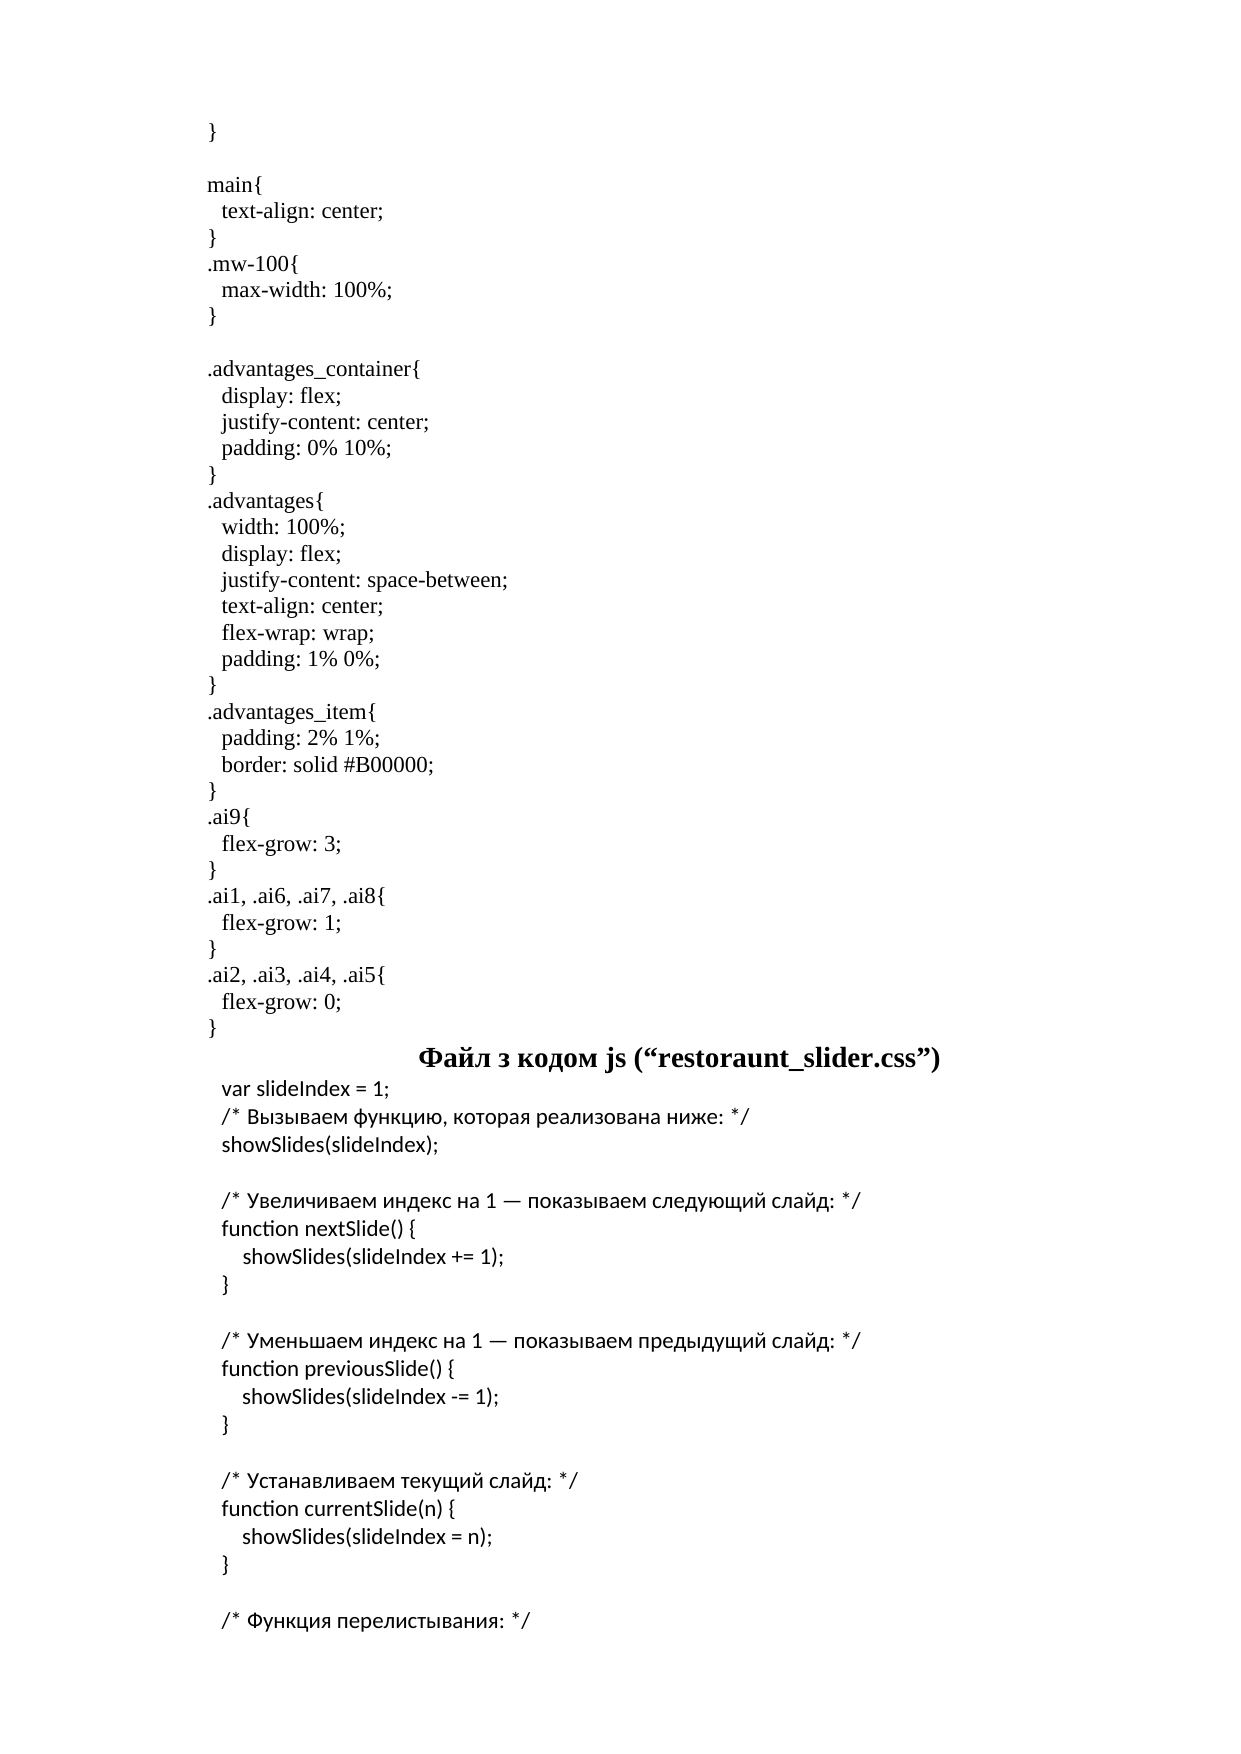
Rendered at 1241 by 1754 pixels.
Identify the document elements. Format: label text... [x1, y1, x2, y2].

text showSlides(slideIndex); [221, 1130, 1152, 1158]
text } [148, 223, 1152, 250]
text /* Вызываем функцию, которая реализована ниже: */ [221, 1102, 1152, 1130]
text function previousSlide() { [221, 1354, 1152, 1382]
text .advantages_item{ [148, 698, 1152, 724]
text var slideIndex = 1; [148, 1074, 1152, 1102]
text } [148, 672, 1152, 698]
text } [221, 1270, 1152, 1298]
text .mw-100{ [148, 250, 1152, 276]
text showSlides(slideIndex = n); [221, 1522, 1152, 1550]
text .advantages{ [148, 487, 1152, 513]
text function nextSlide() { [221, 1214, 1152, 1242]
text } [148, 856, 1152, 882]
text justify-content: center; [148, 408, 1152, 434]
text display: flex; [148, 540, 1152, 566]
text /* Увеличиваем индекс на 1 — показываем следующий слайд: */ [221, 1186, 1152, 1214]
text Файл з кодом js (“restoraunt_slider.css”) [148, 1041, 1152, 1074]
text /* Устанавливаем текущий слайд: */ [221, 1466, 1152, 1494]
text /* Функция перелистывания: */ [221, 1606, 1152, 1634]
text padding: 2% 1%; [148, 724, 1152, 751]
text width: 100%; [148, 513, 1152, 540]
text .ai1, .ai6, .ai7, .ai8{ [148, 882, 1152, 909]
text flex-grow: 0; [148, 988, 1152, 1014]
text function currentSlide(n) { [221, 1494, 1152, 1522]
text flex-grow: 3; [148, 830, 1152, 856]
text } [148, 1014, 1152, 1041]
text flex-wrap: wrap; [148, 619, 1152, 645]
text padding: 1% 0%; [148, 645, 1152, 672]
text } [221, 1410, 1152, 1438]
text border: solid #B00000; [148, 751, 1152, 777]
text } [221, 1550, 1152, 1578]
text showSlides(slideIndex += 1); [221, 1242, 1152, 1270]
text } [148, 777, 1152, 803]
text } [148, 303, 1152, 329]
text max-width: 100%; [148, 276, 1152, 303]
text text-align: center; [148, 197, 1152, 223]
text flex-grow: 1; [148, 909, 1152, 935]
text } [148, 118, 1152, 144]
text showSlides(slideIndex -= 1); [221, 1382, 1152, 1410]
text text-align: center; [148, 592, 1152, 619]
text /* Уменьшаем индекс на 1 — показываем предыдущий слайд: */ [221, 1326, 1152, 1354]
text justify-content: space-between; [148, 566, 1152, 592]
text padding: 0% 10%; [148, 434, 1152, 461]
text } [148, 935, 1152, 961]
text display: flex; [148, 382, 1152, 408]
text .advantages_container{ [148, 355, 1152, 382]
text .ai9{ [148, 803, 1152, 830]
text main{ [148, 171, 1152, 197]
text .ai2, .ai3, .ai4, .ai5{ [148, 961, 1152, 988]
text } [148, 461, 1152, 487]
